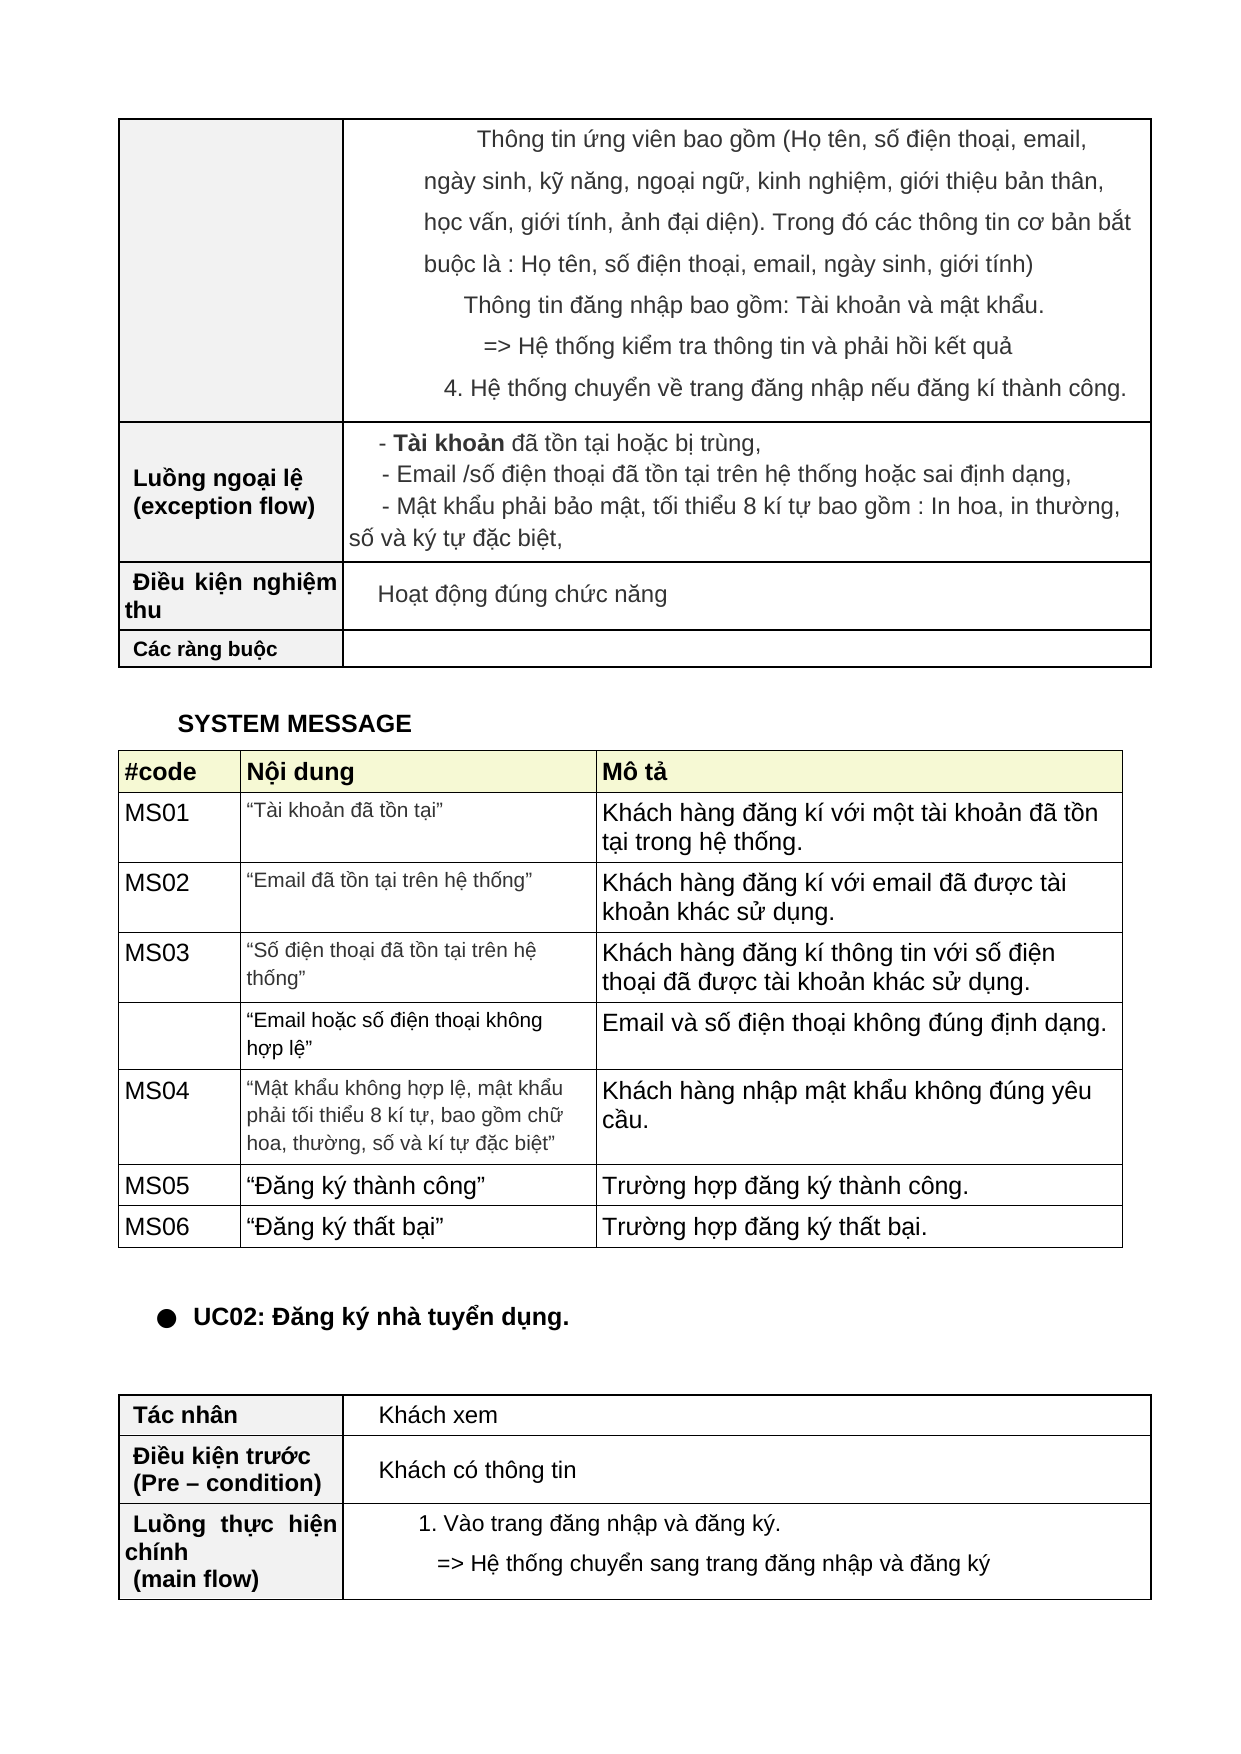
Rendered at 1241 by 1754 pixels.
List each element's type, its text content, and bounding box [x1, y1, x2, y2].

table_cell MS06 [119, 1206, 240, 1247]
table_header Mô tả [597, 751, 1122, 792]
table_cell MS02 [119, 863, 240, 932]
table_cell “Tài khoản đã tồn tại” [241, 793, 596, 862]
table_cell Các ràng buộc [120, 631, 342, 666]
table_cell Khách hàng đăng kí với email đã được tài khoản khác sử dụng. [597, 863, 1122, 932]
table_cell Khách hàng đăng kí với một tài khoản đã tồn tại trong hệ thống. [597, 793, 1122, 862]
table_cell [344, 120, 1150, 421]
table_cell - Tài khoản đã tồn tại hoặc bị trùng, - Email /số điện thoại đã tồn tại trên hệ thống hoặc sai định dạng, - Mật khẩu phải bảo mật, tối thiểu 8 kí tự bao gồm : In hoa, in thường, số và ký tự đặc biệt, [344, 423, 1150, 561]
table_cell Khách hàng nhập mật khẩu không đúng yêu cầu. [597, 1070, 1122, 1164]
table_cell Email và số điện thoại không đúng định dạng. [597, 1003, 1122, 1069]
table_cell Luồng ngoại lệ (exception flow) [120, 423, 342, 561]
table_cell “Mật khẩu không hợp lệ, mật khẩu phải tối thiểu 8 kí tự, bao gồm chữ hoa, thường, số và kí tự đặc biệt” [241, 1070, 596, 1164]
table_cell Điều kiện nghiệm thu [120, 563, 342, 629]
table_header Khách xem [344, 1396, 1150, 1434]
table_cell MS03 [119, 933, 240, 1002]
table_cell Khách hàng đăng kí thông tin với số điện thoại đã được tài khoản khác sử dụng. [597, 933, 1122, 1002]
table_cell [344, 631, 1150, 666]
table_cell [344, 1504, 1150, 1598]
table_cell [119, 1003, 240, 1069]
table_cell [120, 1504, 342, 1598]
table_cell Trường hợp đăng ký thất bại. [597, 1206, 1122, 1247]
table_cell Trường hợp đăng ký thành công. [597, 1165, 1122, 1205]
table_cell Khách có thông tin [344, 1436, 1150, 1503]
table_cell MS01 [119, 793, 240, 862]
table_cell Điều kiện trước (Pre – condition) [120, 1436, 342, 1503]
subtitle SYSTEM MESSAGE [148, 709, 1122, 738]
table_cell “Số điện thoại đã tồn tại trên hệ thống” [241, 933, 596, 1002]
table_cell MS04 [119, 1070, 240, 1164]
table_cell “Email hoặc số điện thoại không hợp lệ” [241, 1003, 596, 1069]
table_header Tác nhân [120, 1396, 342, 1434]
table_cell Hoạt động đúng chức năng [344, 563, 1150, 629]
table_cell MS05 [119, 1165, 240, 1205]
subtitle UC02: Đăng ký nhà tuyển dụng. [156, 1289, 1122, 1340]
table_header Nội dung [241, 751, 596, 792]
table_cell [120, 120, 342, 421]
table_header #code [119, 751, 240, 792]
table_cell “Đăng ký thành công” [241, 1165, 596, 1205]
table_cell “Email đã tồn tại trên hệ thống” [241, 863, 596, 932]
table_cell “Đăng ký thất bại” [241, 1206, 596, 1247]
